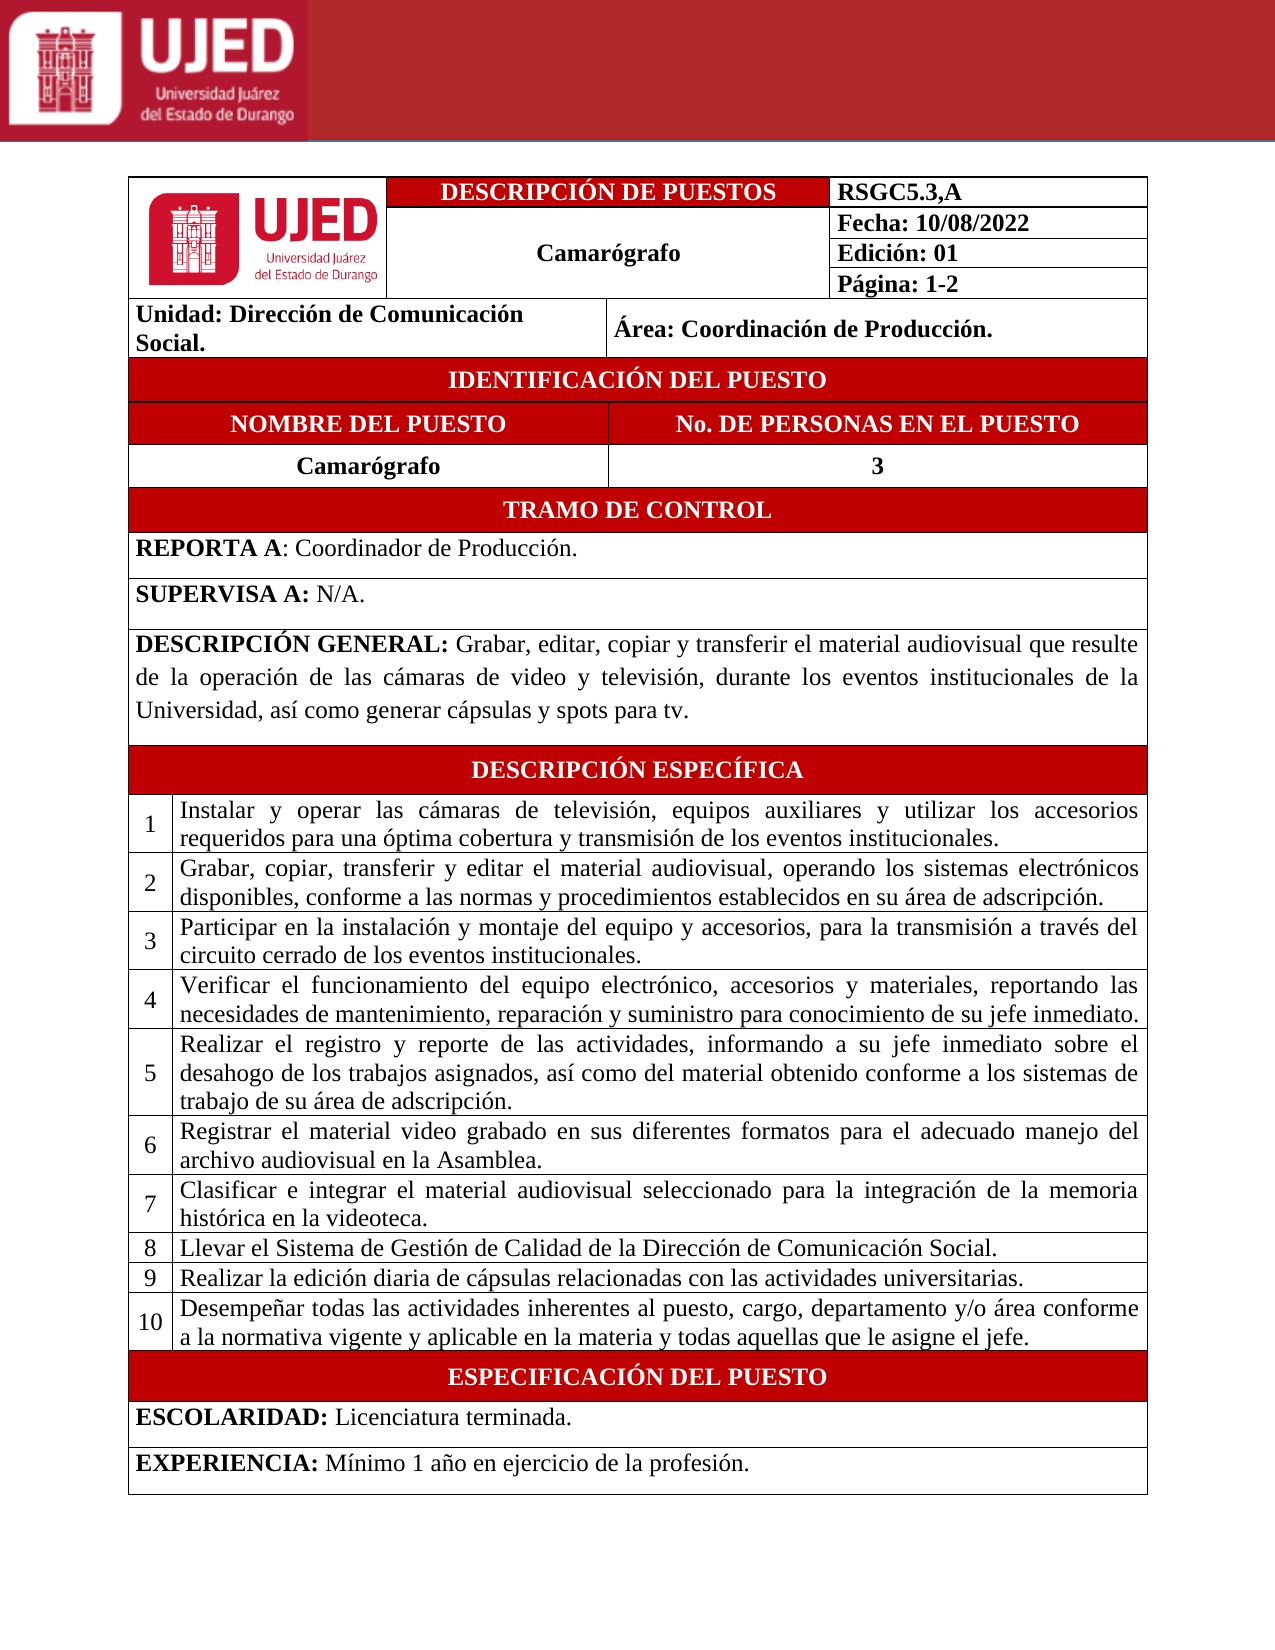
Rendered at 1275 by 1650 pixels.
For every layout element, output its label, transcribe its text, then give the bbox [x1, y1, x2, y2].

table_cell Fecha: 10/08/2022 [830, 208, 1147, 237]
table_cell 3 [129, 912, 172, 969]
table_cell Realizar la edición diaria de cápsulas relacionadas con las actividades universitarias. [173, 1263, 1147, 1292]
table_cell Realizar el registro y reporte de las actividades, informando a su jefe inmediato sobre el desahogo de los trabajos asignados, así como del material obtenido conforme a los sistemas de trabajo de su área de adscripción. [173, 1029, 1147, 1115]
table_cell REPORTA A: Coordinador de Producción. [129, 533, 1147, 578]
table_cell 6 [129, 1116, 172, 1174]
table_cell Clasificar e integrar el material audiovisual seleccionado para la integración de la memoria histórica en la videoteca. [173, 1175, 1147, 1232]
table_cell Instalar y operar las cámaras de televisión, equipos auxiliares y utilizar los accesorios requeridos para una óptima cobertura y transmisión de los eventos institucionales. [173, 795, 1147, 852]
table_cell Camarógrafo [387, 208, 829, 298]
table_cell ESPECIFICACIÓN DEL PUESTO [129, 1351, 1147, 1401]
table_cell TRAMO DE CONTROL [129, 488, 1147, 532]
table_cell 10 [129, 1293, 172, 1350]
picture [135, 182, 384, 294]
table_cell Desempeñar todas las actividades inherentes al puesto, cargo, departamento y/o área conforme a la normativa vigente y aplicable en la materia y todas aquellas que le asigne el jefe. [173, 1293, 1147, 1350]
table_cell 1 [129, 795, 172, 852]
table_cell Página: 1-2 [830, 268, 1147, 298]
table_cell 5 [129, 1029, 172, 1115]
table_cell SUPERVISA A: N/A. [129, 579, 1147, 628]
table_cell DESCRIPCIÓN ESPECÍFICA [129, 746, 1147, 794]
table_cell 7 [129, 1175, 172, 1232]
table_cell EXPERIENCIA: Mínimo 1 año en ejercicio de la profesión. [129, 1448, 1147, 1493]
table_cell Área: Coordinación de Producción. [607, 299, 1147, 357]
table_cell Registrar el material video grabado en sus diferentes formatos para el adecuado manejo del archivo audiovisual en la Asamblea. [173, 1116, 1147, 1174]
table_cell Grabar, copiar, transferir y editar el material audiovisual, operando los sistemas electrónicos disponibles, conforme a las normas y procedimientos establecidos en su área de adscripción. [173, 853, 1147, 911]
table_cell Edición: 01 [830, 239, 1147, 267]
table_cell No. DE PERSONAS EN EL PUESTO [609, 403, 1147, 444]
table_cell Unidad: Dirección de Comunicación Social. [129, 299, 606, 357]
table_cell Participar en la instalación y montaje del equipo y accesorios, para la transmisión a través del circuito cerrado de los eventos institucionales. [173, 912, 1147, 969]
table_cell 4 [129, 970, 172, 1028]
table_header RSGC5.3,A [830, 178, 1147, 206]
table_header [129, 178, 386, 298]
table_cell 8 [129, 1233, 172, 1262]
table_cell DESCRIPCIÓN GENERAL: Grabar, editar, copiar y transferir el material audiovisual que resulte de la operación de las cámaras de video y televisión, durante los eventos institucionales de la Universidad, así como generar cápsulas y spots para tv. [129, 630, 1147, 745]
picture [0, 0, 308, 141]
table_cell NOMBRE DEL PUESTO [129, 403, 608, 444]
table_cell Verificar el funcionamiento del equipo electrónico, accesorios y materiales, reportando las necesidades de mantenimiento, reparación y suministro para conocimiento de su jefe inmediato. [173, 970, 1147, 1028]
table_header DESCRIPCIÓN DE PUESTOS [387, 178, 829, 206]
table_cell Camarógrafo [129, 445, 608, 487]
table_cell 9 [129, 1263, 172, 1292]
table_cell ESCOLARIDAD: Licenciatura terminada. [129, 1402, 1147, 1447]
table_cell 2 [129, 853, 172, 911]
table_cell Llevar el Sistema de Gestión de Calidad de la Dirección de Comunicación Social. [173, 1233, 1147, 1262]
table_cell 3 [609, 445, 1147, 487]
table_cell IDENTIFICACIÓN DEL PUESTO [129, 358, 1147, 401]
